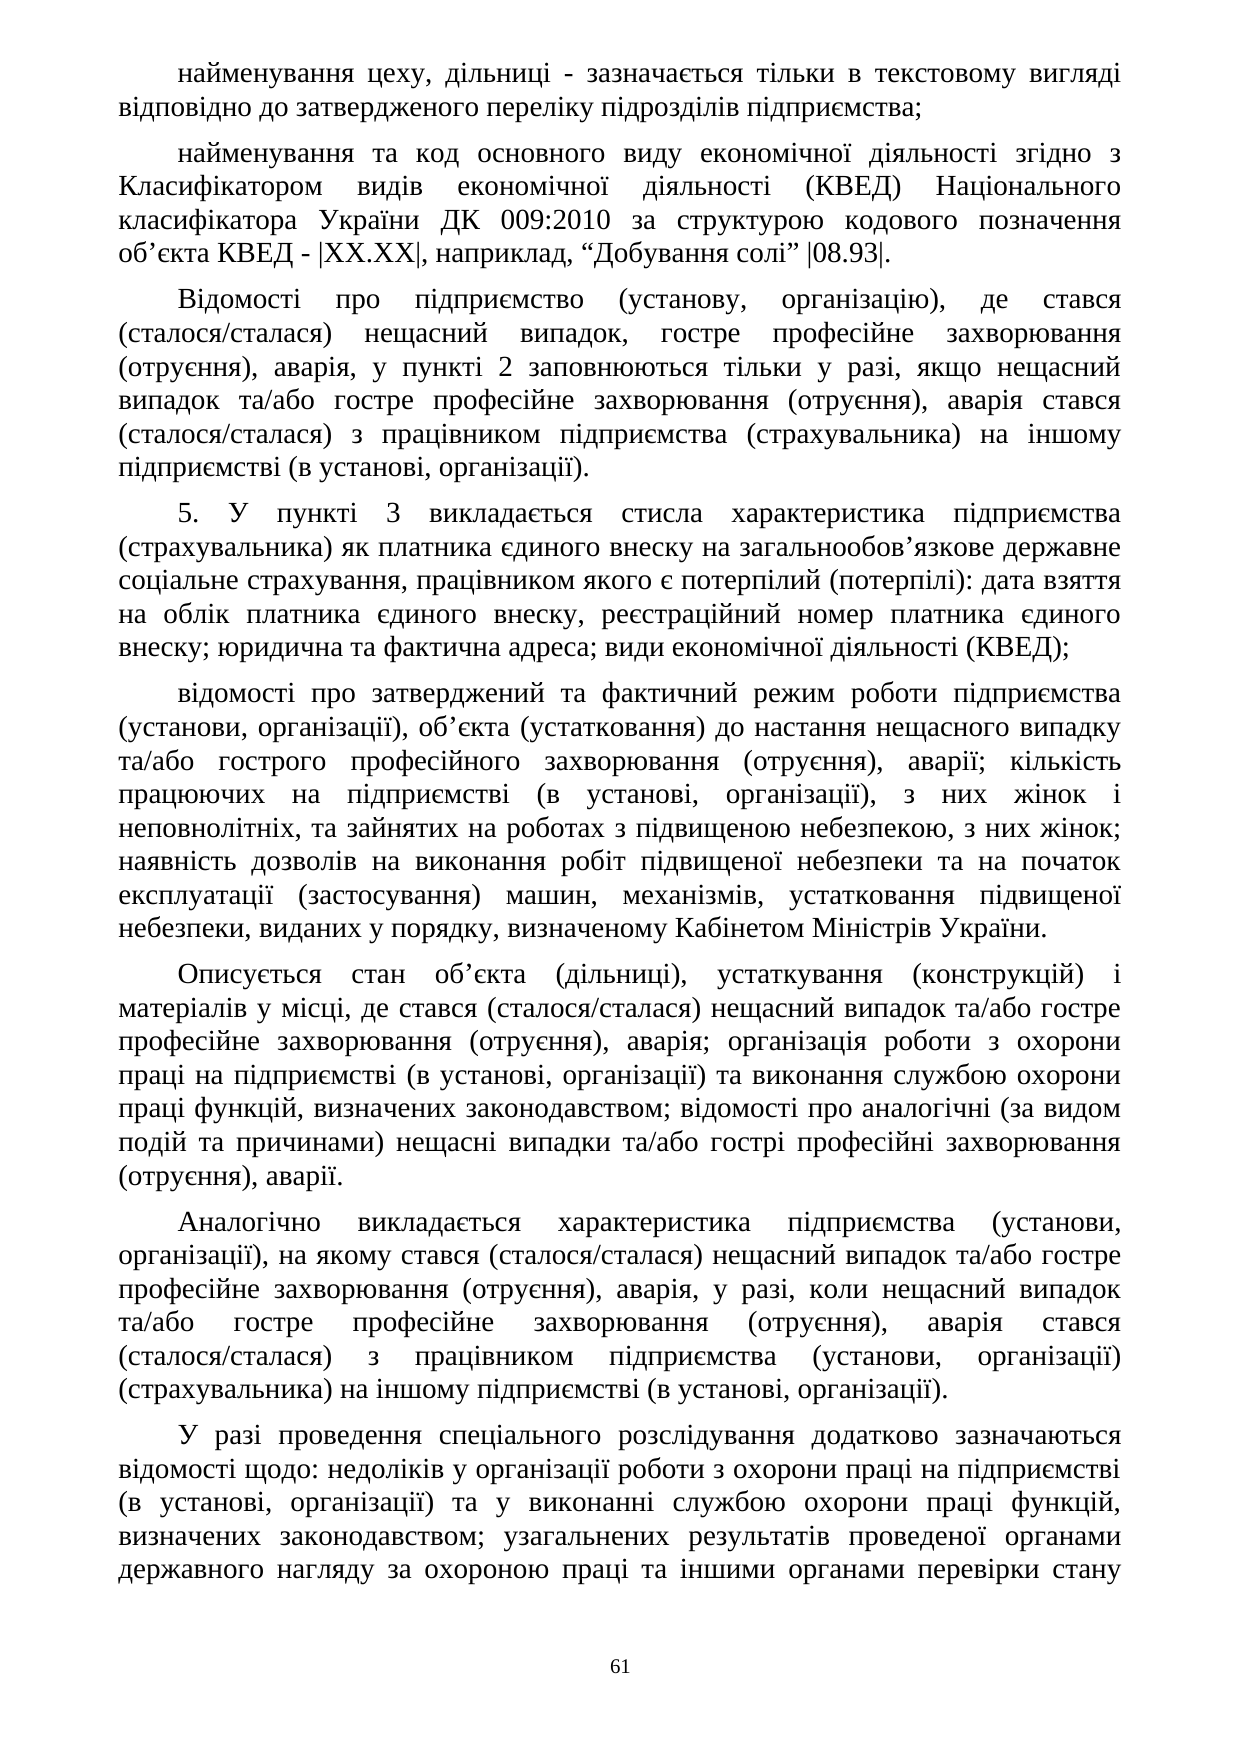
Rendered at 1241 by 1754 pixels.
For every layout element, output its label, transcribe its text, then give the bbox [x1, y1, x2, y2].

text відомості про затверджений та фактичний режим роботи підприємства (установи, організації), об’єкта (устатковання) до настання нещасного випадку та/або гострого професійного захворювання (отруєння), аварії; кількість працюючих на підприємстві (в установі, організації), з них жінок і неповнолітніх, та зайнятих на роботах з підвищеною небезпекою, з них жінок; наявність дозволів на виконання робіт підвищеної небезпеки та на початок експлуатації (застосування) машин, механізмів, устатковання підвищеної небезпеки, виданих у порядку, визначеному Кабінетом Міністрів України. [118, 676, 1122, 944]
text Описується стан об’єкта (дільниці), устаткування (конструкцій) і матеріалів у місці, де стався (сталося/сталася) нещасний випадок та/або гостре професійне захворювання (отруєння), аварія; організація роботи з охорони праці на підприємстві (в установі, організації) та виконання службою охорони праці функцій, визначених законодавством; відомості про аналогічні (за видом подій та причинами) нещасні випадки та/або гострі професійні захворювання (отруєння), аварії. [118, 956, 1122, 1191]
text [118, 1417, 1122, 1585]
text найменування та код основного виду економічної діяльності згідно з Класифікатором видів економічної діяльності (КВЕД) Національного класифікатора України ДК 009:2010 за структурою кодового позначення об’єкта КВЕД - |ХХ.ХХ|, наприклад, “Добування солі” |08.93|. [118, 135, 1122, 269]
text Аналогічно викладається характеристика підприємства (установи, організації), на якому стався (сталося/сталася) нещасний випадок та/або гостре професійне захворювання (отруєння), аварія, у разі, коли нещасний випадок та/або гостре професійне захворювання (отруєння), аварія стався (сталося/сталася) з працівником підприємства (установи, організації) (страхувальника) на іншому підприємстві (в установі, організації). [118, 1204, 1122, 1405]
text 5. У пункті 3 викладається стисла характеристика підприємства (страхувальника) як платника єдиного внеску на загальнообов’язкове державне соціальне страхування, працівником якого є потерпілий (потерпілі): дата взяття на облік платника єдиного внеску, реєстраційний номер платника єдиного внеску; юридична та фактична адреса; види економічної діяльності (КВЕД); [118, 495, 1122, 663]
text Відомості про підприємство (установу, організацію), де стався (сталося/сталася) нещасний випадок, гостре професійне захворювання (отруєння), аварія, у пункті 2 заповнюються тільки у разі, якщо нещасний випадок та/або гостре професійне захворювання (отруєння), аварія стався (сталося/сталася) з працівником підприємства (страхувальника) на іншому підприємстві (в установі, організації). [118, 282, 1122, 483]
text найменування цеху, дільниці - зазначається тільки в текстовому вигляді відповідно до затвердженого переліку підрозділів підприємства; [118, 55, 1122, 122]
